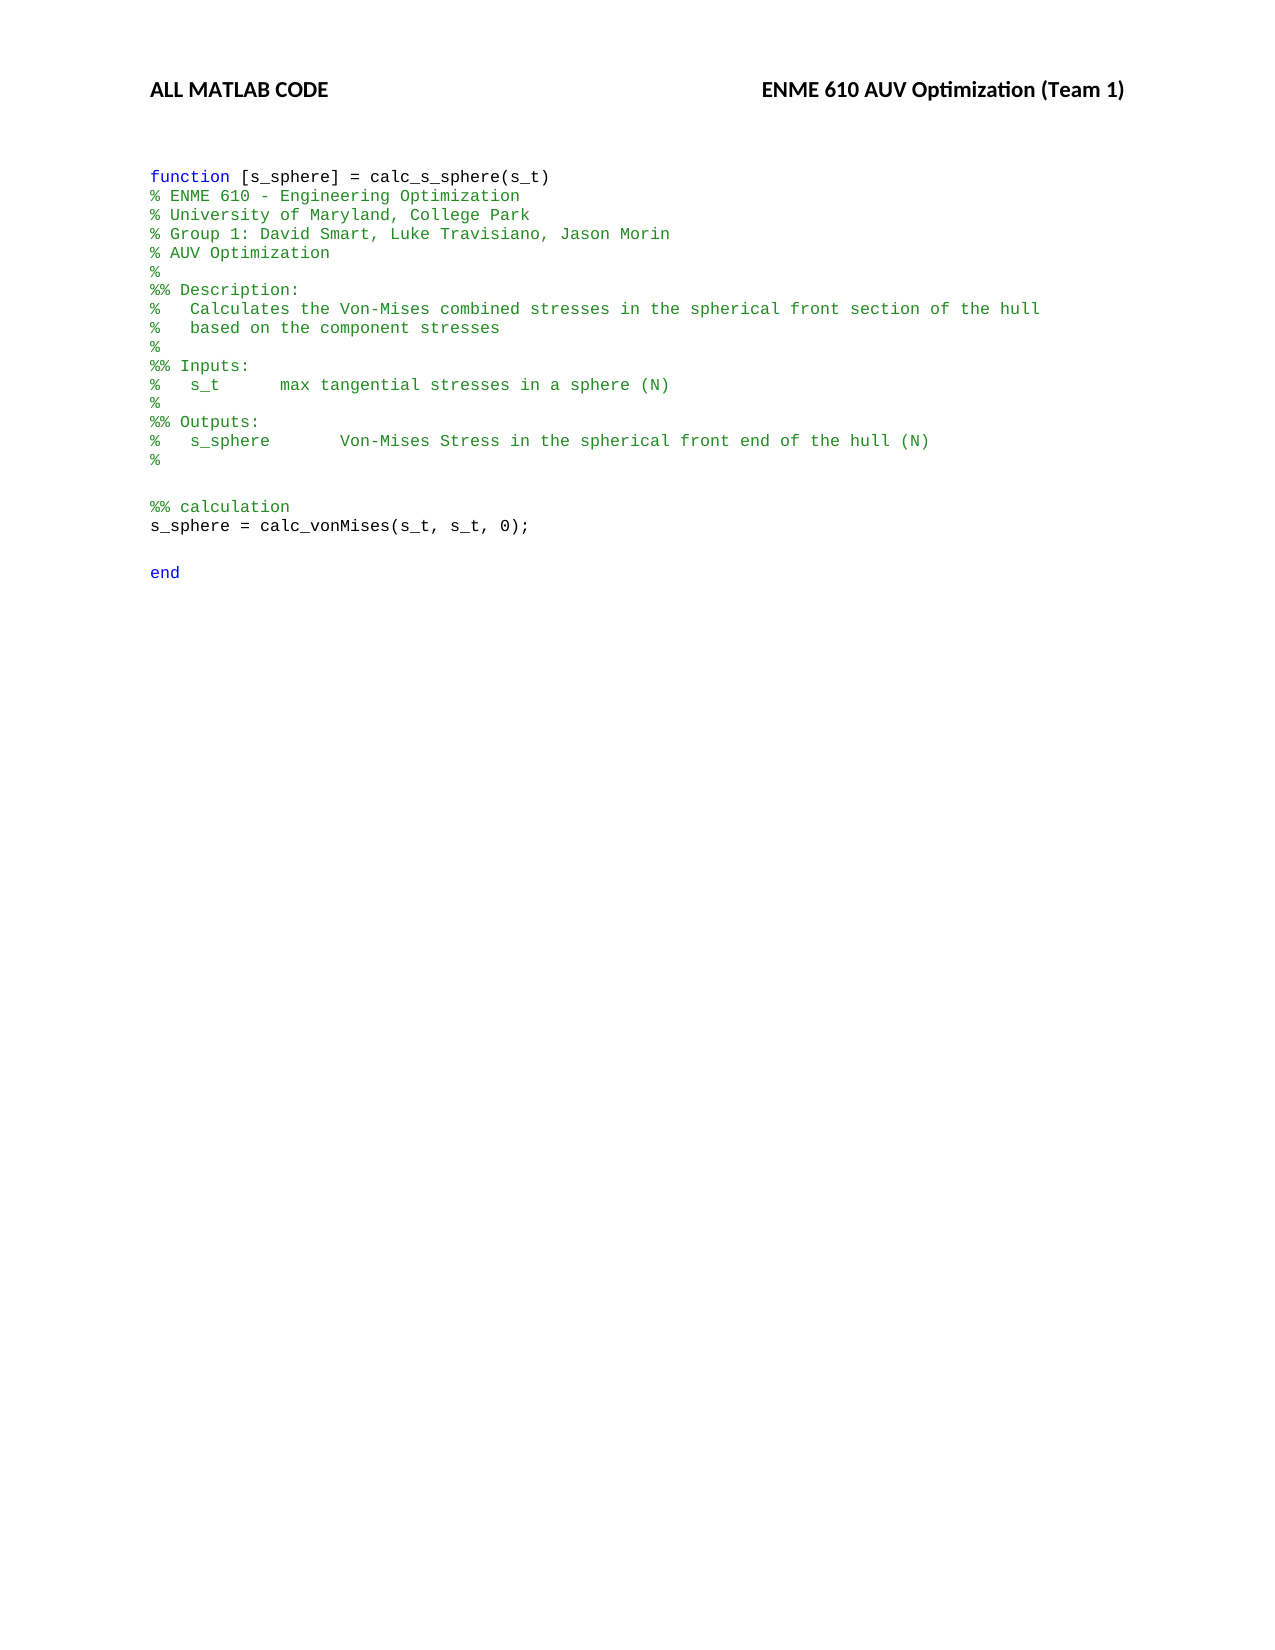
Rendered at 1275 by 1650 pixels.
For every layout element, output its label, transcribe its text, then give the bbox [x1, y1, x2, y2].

text end [150, 564, 1125, 583]
text % University of Maryland, College Park [150, 207, 1125, 225]
text % Calculates the Von-Mises combined stresses in the spherical front section of the hull [150, 301, 1125, 320]
text % Group 1: David Smart, Luke Travisiano, Jason Morin [150, 225, 1125, 244]
text % s_t max tangential stresses in a sphere (N) [150, 376, 1125, 395]
text % [150, 395, 1125, 414]
text % [150, 452, 1125, 471]
text % AUV Optimization [150, 244, 1125, 263]
text %% Inputs: [150, 357, 1125, 376]
text %% Outputs: [150, 414, 1125, 433]
text %% calculation [150, 498, 1125, 517]
text % [150, 338, 1125, 357]
text function [s_sphere] = calc_s_sphere(s_t) [150, 169, 1125, 188]
text % based on the component stresses [150, 320, 1125, 338]
text % ENME 610 - Engineering Optimization [150, 188, 1125, 207]
text s_sphere = calc_vonMises(s_t, s_t, 0); [150, 517, 1125, 536]
text % [150, 263, 1125, 282]
text % s_sphere Von-Mises Stress in the spherical front end of the hull (N) [150, 433, 1125, 452]
text %% Description: [150, 282, 1125, 301]
